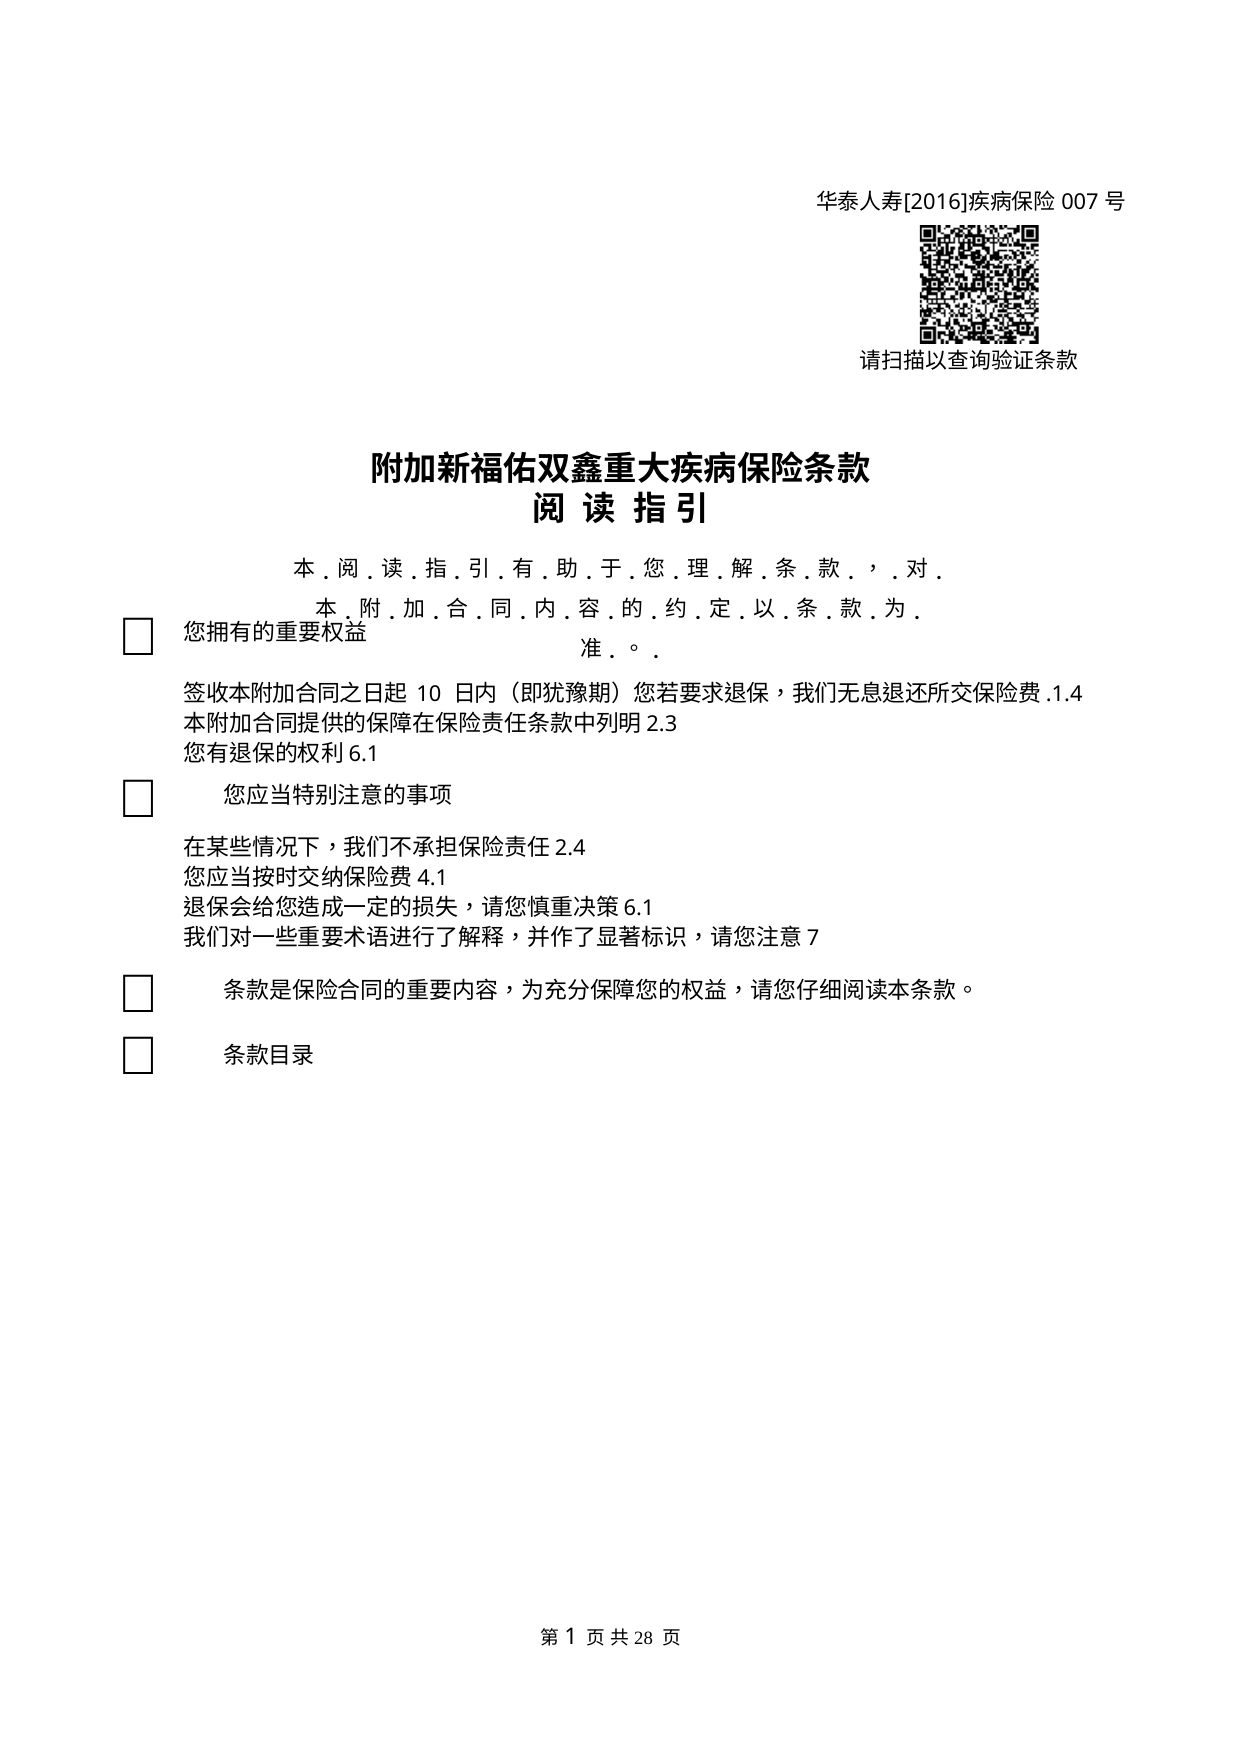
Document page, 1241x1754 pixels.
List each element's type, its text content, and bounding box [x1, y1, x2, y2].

text 华泰人寿[2016]疾病保险 007 号 [816, 186, 1159, 216]
list 本．阅．读．指．引．有．助．于．您．理．解．条．款．，．对．本．附．加．合．同．内．容．的．约．定．以．条．款．为．准．。． [280, 553, 967, 672]
picture [103, 593, 1149, 1549]
picture [919, 225, 1039, 344]
subtitle 附加新福佑双鑫重大疾病保险条款阅 读 指 引 [370, 447, 870, 530]
